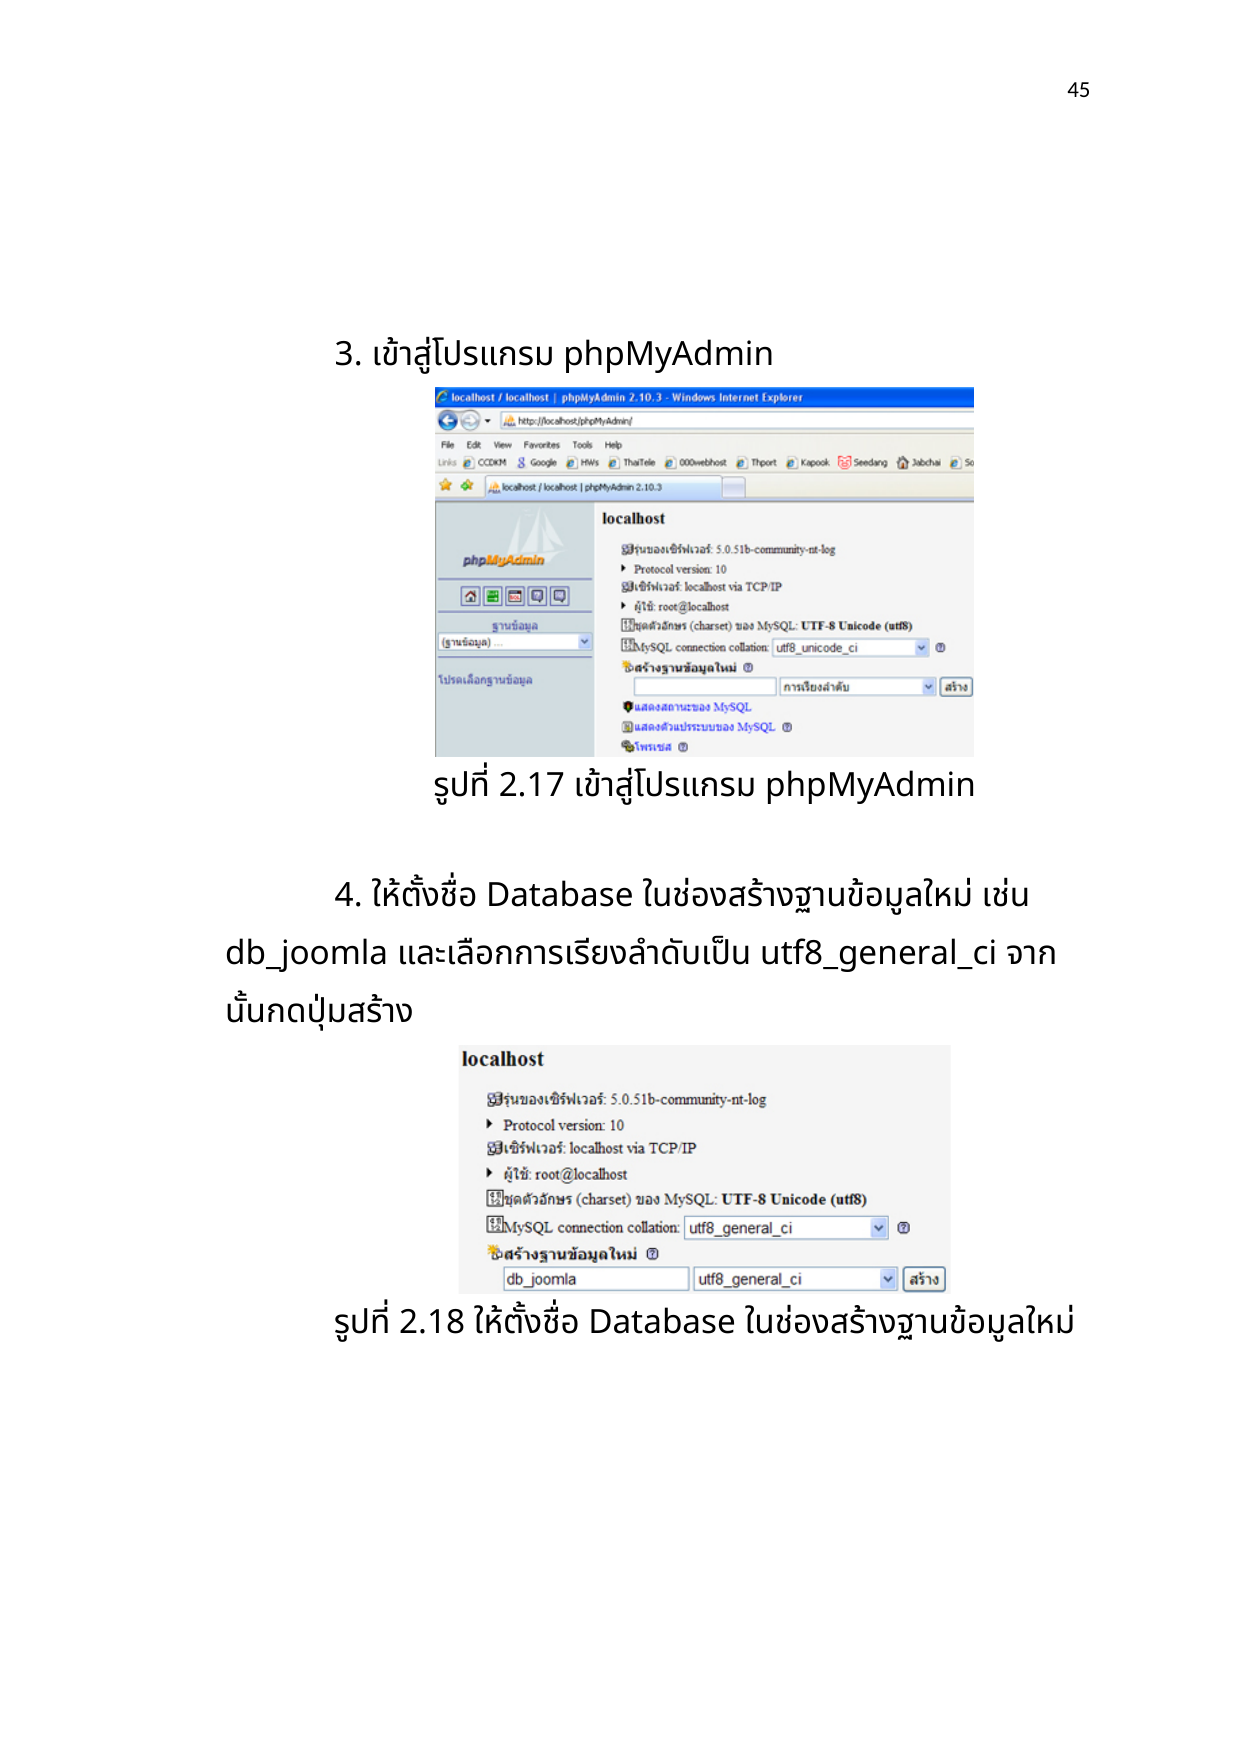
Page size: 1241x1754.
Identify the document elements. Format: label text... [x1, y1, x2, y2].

text 3. เข้าสู่โปรแกรม phpMyAdmin [225, 329, 1090, 380]
text 4. ให้ตั้งชื่อ Database ในช่องสร้างฐานข้อมูลใหม่ เช่น db_joomla และเลือกการเรียงลำดับเป็น utf8_general_ci จากนั้นกดปุ่มสร้าง [225, 871, 1090, 1037]
text รูปที่ 2.18 ให้ตั้งชื่อ Database ในช่องสร้างฐานข้อมูลใหม่ [319, 1298, 1090, 1348]
text รูปที่ 2.17 เข้าสู่โปรแกรม phpMyAdmin [319, 761, 1090, 811]
